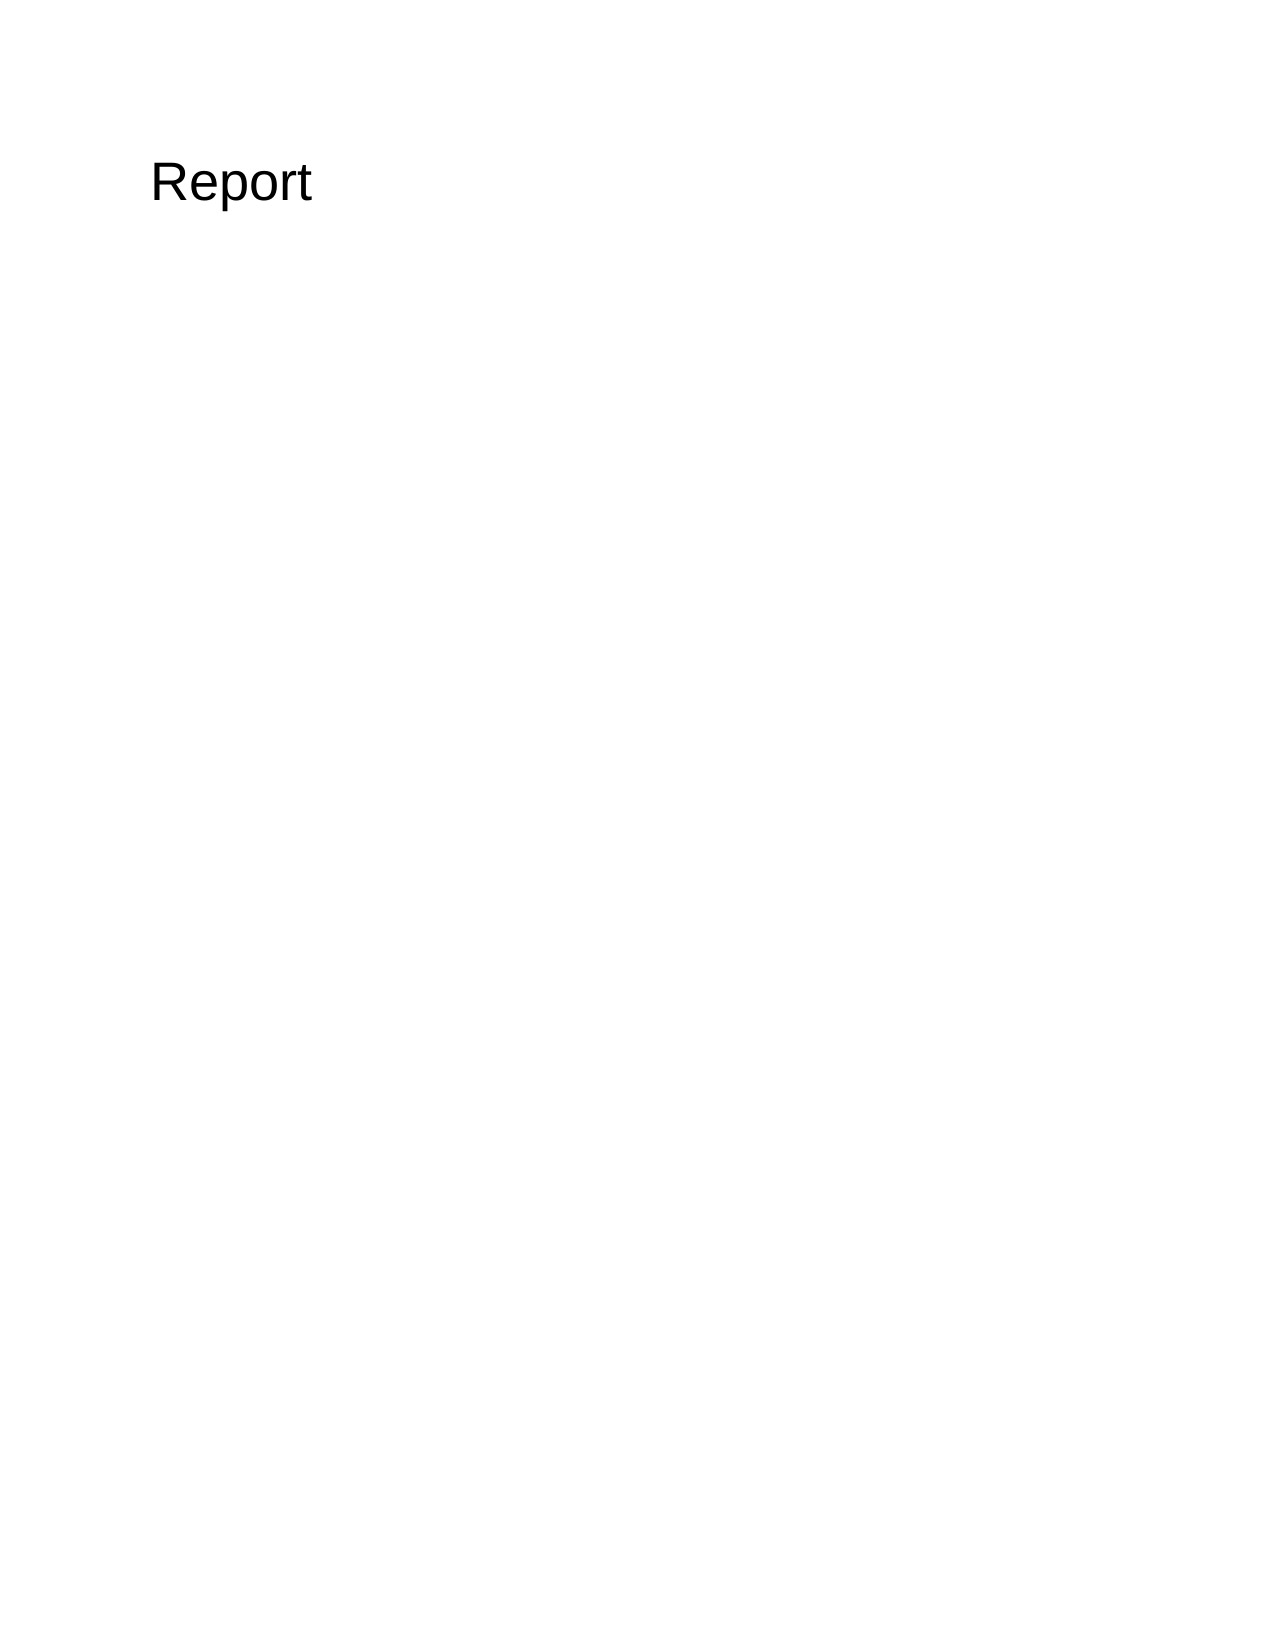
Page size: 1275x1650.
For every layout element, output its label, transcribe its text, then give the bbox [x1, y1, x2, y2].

title Report [150, 150, 1125, 212]
